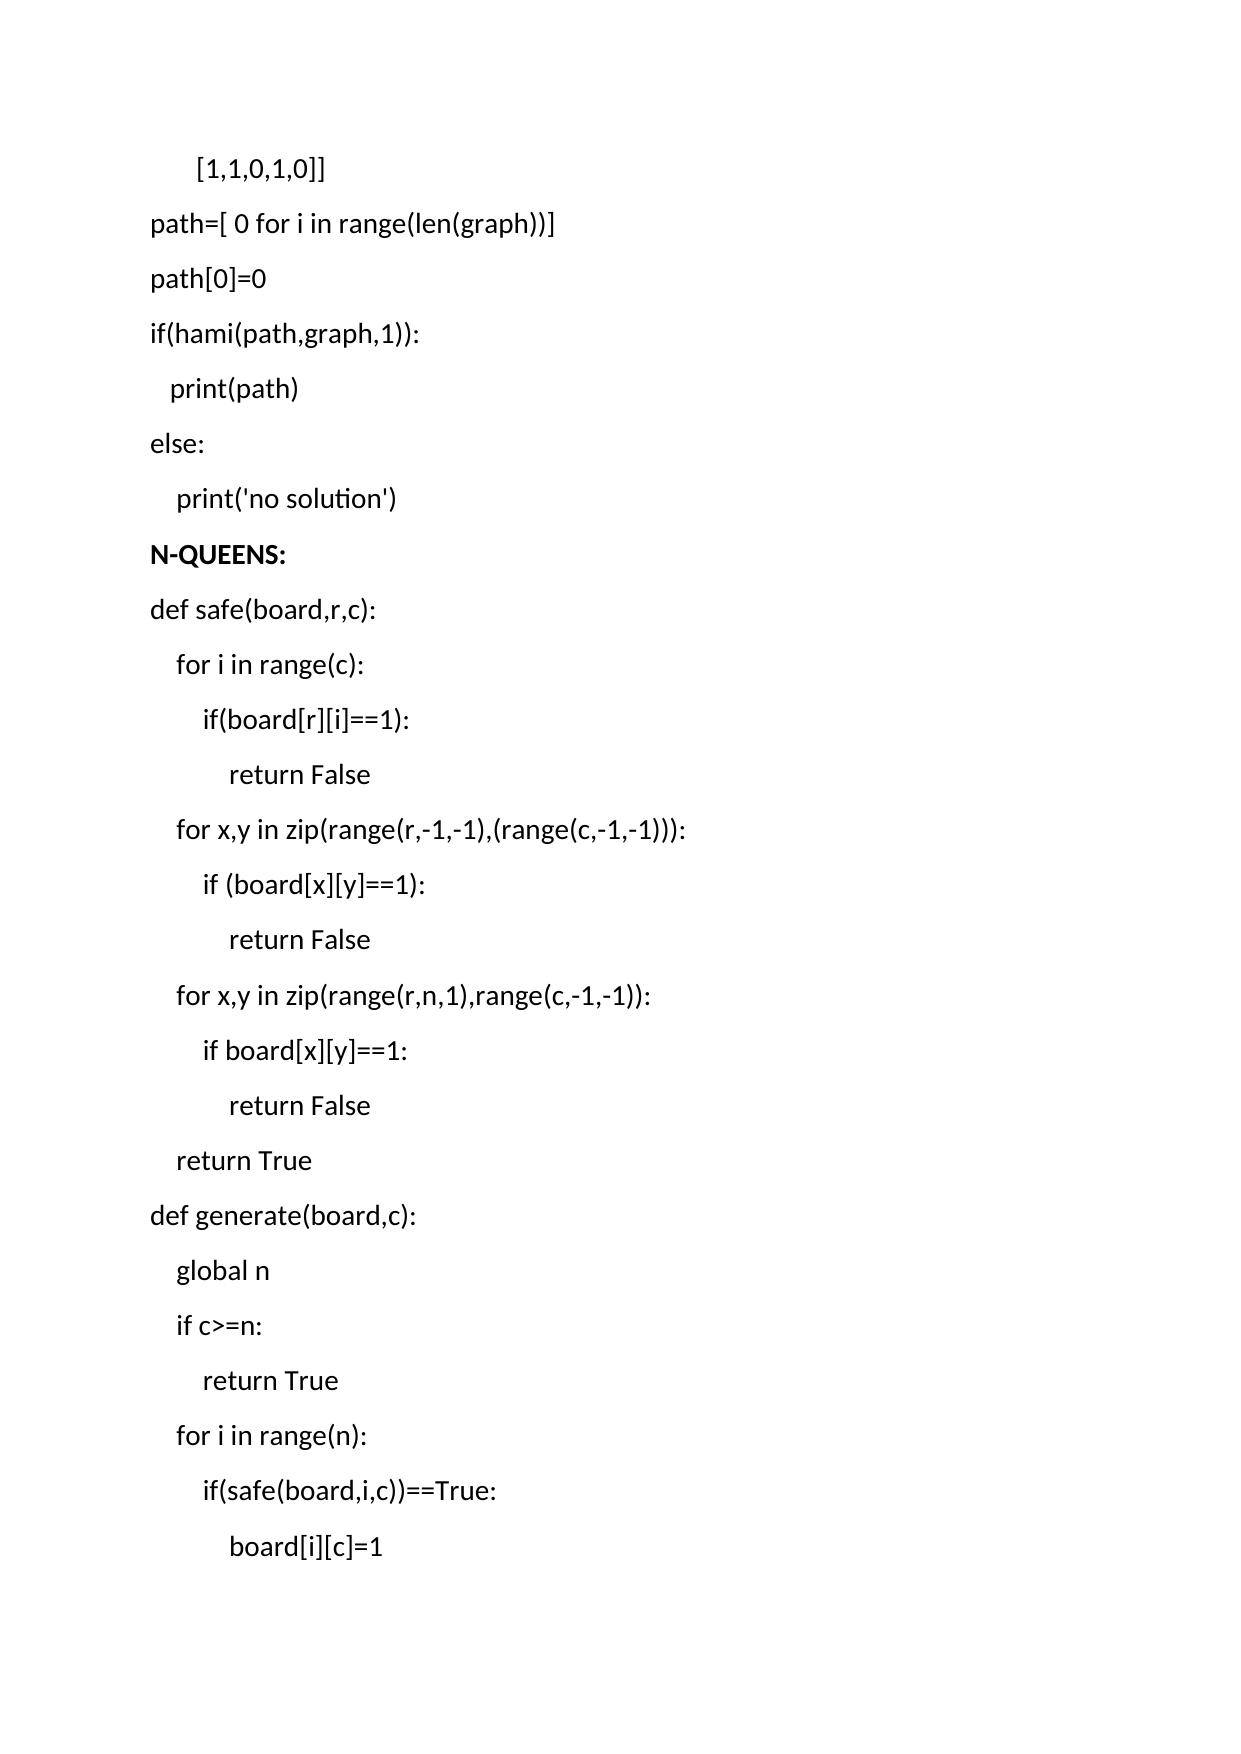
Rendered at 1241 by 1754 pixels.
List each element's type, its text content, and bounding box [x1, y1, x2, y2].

text else: [150, 426, 1090, 461]
text def safe(board,r,c): [150, 591, 1090, 626]
text if (board[x][y]==1): [150, 866, 1090, 902]
text return True [150, 1142, 1090, 1177]
text if board[x][y]==1: [150, 1032, 1090, 1067]
text def generate(board,c): [150, 1197, 1090, 1233]
text return False [150, 921, 1090, 957]
text for i in range(c): [150, 646, 1090, 682]
text [1,1,0,1,0]] [150, 150, 1090, 186]
text if(safe(board,i,c))==True: [150, 1472, 1090, 1508]
text print(path) [150, 370, 1090, 406]
text print('no solution') [150, 481, 1090, 516]
text if c>=n: [150, 1307, 1090, 1343]
text return False [150, 1087, 1090, 1122]
text path=[ 0 for i in range(len(graph))] [150, 205, 1090, 241]
text board[i][c]=1 [150, 1528, 1090, 1563]
text global n [150, 1252, 1090, 1288]
text return True [150, 1362, 1090, 1398]
text if(board[r][i]==1): [150, 701, 1090, 737]
text N-QUEENS: [150, 536, 1090, 571]
text path[0]=0 [150, 260, 1090, 296]
text return False [150, 756, 1090, 792]
text for x,y in zip(range(r,n,1),range(c,-1,-1)): [150, 977, 1090, 1012]
text for i in range(n): [150, 1417, 1090, 1453]
text if(hami(path,graph,1)): [150, 315, 1090, 351]
text for x,y in zip(range(r,-1,-1),(range(c,-1,-1))): [150, 811, 1090, 847]
